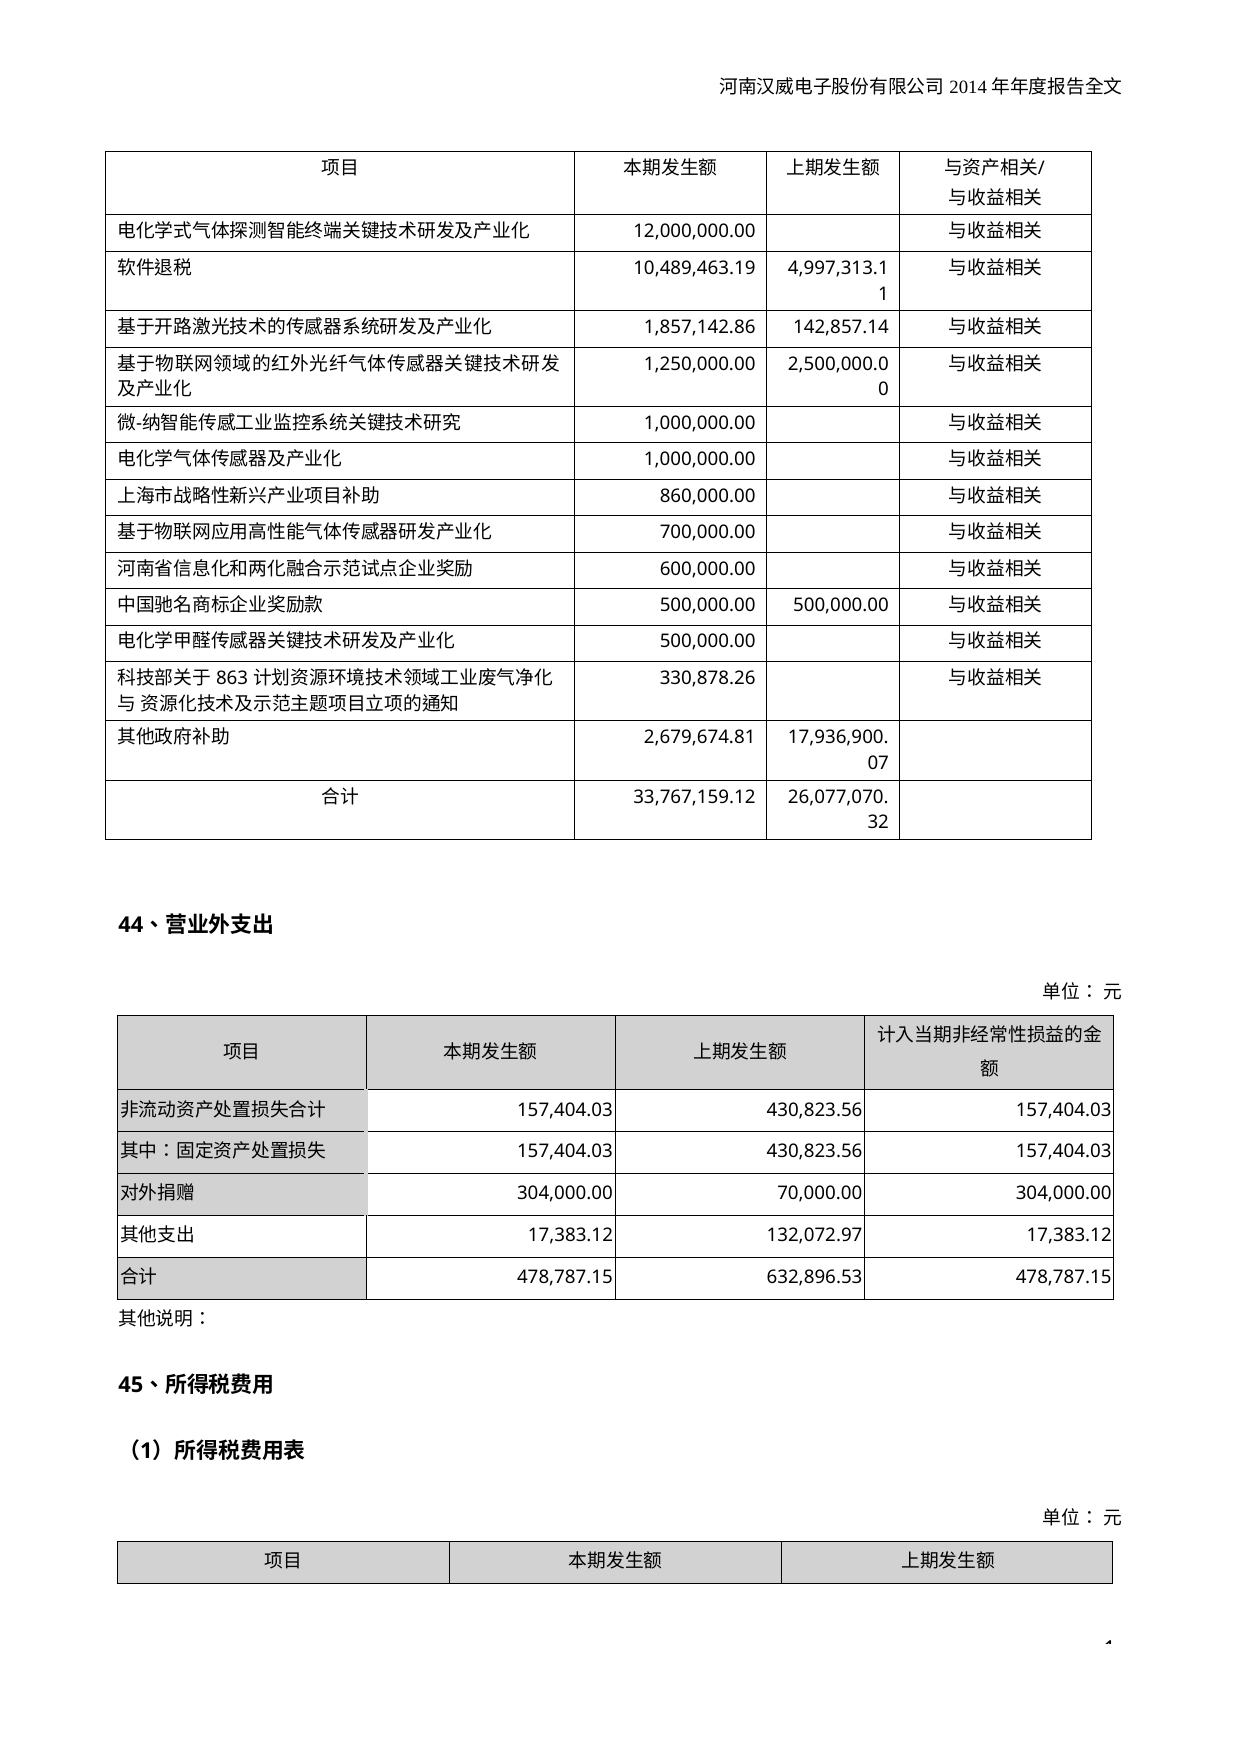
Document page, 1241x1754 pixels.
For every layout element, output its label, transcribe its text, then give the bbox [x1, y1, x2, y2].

subtitle 44、营业外支出 [118, 909, 1127, 939]
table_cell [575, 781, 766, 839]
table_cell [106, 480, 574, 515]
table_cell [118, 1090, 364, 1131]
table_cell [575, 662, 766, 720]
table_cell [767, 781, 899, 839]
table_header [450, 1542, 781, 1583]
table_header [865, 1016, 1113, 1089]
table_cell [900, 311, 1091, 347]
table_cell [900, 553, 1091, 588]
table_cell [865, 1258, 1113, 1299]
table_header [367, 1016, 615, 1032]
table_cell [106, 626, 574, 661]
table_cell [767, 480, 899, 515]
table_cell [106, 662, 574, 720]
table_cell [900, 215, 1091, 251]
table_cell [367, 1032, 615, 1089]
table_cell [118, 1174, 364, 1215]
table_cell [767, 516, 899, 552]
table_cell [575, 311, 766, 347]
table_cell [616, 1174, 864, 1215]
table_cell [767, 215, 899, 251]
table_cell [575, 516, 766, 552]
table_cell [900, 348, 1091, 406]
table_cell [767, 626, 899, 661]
text 单位： 元 [96, 978, 1122, 1004]
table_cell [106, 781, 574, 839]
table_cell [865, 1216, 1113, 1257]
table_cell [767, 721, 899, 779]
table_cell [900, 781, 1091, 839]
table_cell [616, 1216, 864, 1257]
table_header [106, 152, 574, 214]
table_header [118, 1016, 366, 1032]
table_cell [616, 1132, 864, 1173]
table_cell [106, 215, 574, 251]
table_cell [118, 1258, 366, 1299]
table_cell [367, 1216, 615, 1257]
subtitle （1）所得税费用表 [118, 1435, 1127, 1465]
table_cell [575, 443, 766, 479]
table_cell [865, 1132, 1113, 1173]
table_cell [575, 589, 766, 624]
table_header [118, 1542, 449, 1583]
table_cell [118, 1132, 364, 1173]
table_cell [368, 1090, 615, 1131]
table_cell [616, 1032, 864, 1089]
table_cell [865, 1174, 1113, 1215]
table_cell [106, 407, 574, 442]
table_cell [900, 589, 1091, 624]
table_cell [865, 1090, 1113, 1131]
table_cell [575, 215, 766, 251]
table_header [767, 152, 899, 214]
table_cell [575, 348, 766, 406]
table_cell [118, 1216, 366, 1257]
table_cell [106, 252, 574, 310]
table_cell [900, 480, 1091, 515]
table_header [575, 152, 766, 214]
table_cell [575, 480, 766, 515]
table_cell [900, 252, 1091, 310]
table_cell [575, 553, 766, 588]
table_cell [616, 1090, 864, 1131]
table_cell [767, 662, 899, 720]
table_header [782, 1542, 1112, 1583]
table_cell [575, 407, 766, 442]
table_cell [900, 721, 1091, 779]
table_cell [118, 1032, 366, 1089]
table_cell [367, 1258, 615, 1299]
subtitle 45、所得税费用 [118, 1369, 1127, 1398]
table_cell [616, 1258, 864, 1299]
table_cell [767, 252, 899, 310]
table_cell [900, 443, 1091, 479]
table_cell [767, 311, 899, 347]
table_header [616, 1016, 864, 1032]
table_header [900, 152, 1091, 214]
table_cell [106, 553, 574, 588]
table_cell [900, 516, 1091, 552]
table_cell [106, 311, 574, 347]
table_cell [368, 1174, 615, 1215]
text 其他说明： [118, 1305, 1127, 1331]
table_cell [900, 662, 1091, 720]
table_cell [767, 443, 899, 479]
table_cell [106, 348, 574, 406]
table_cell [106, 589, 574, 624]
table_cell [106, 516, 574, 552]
text 单位： 元 [96, 1504, 1122, 1530]
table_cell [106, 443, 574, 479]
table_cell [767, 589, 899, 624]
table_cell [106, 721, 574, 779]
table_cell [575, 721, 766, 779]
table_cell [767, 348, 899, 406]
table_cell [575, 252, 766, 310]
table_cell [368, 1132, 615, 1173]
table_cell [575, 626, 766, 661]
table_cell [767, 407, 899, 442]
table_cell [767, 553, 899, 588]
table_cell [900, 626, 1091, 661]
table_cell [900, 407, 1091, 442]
